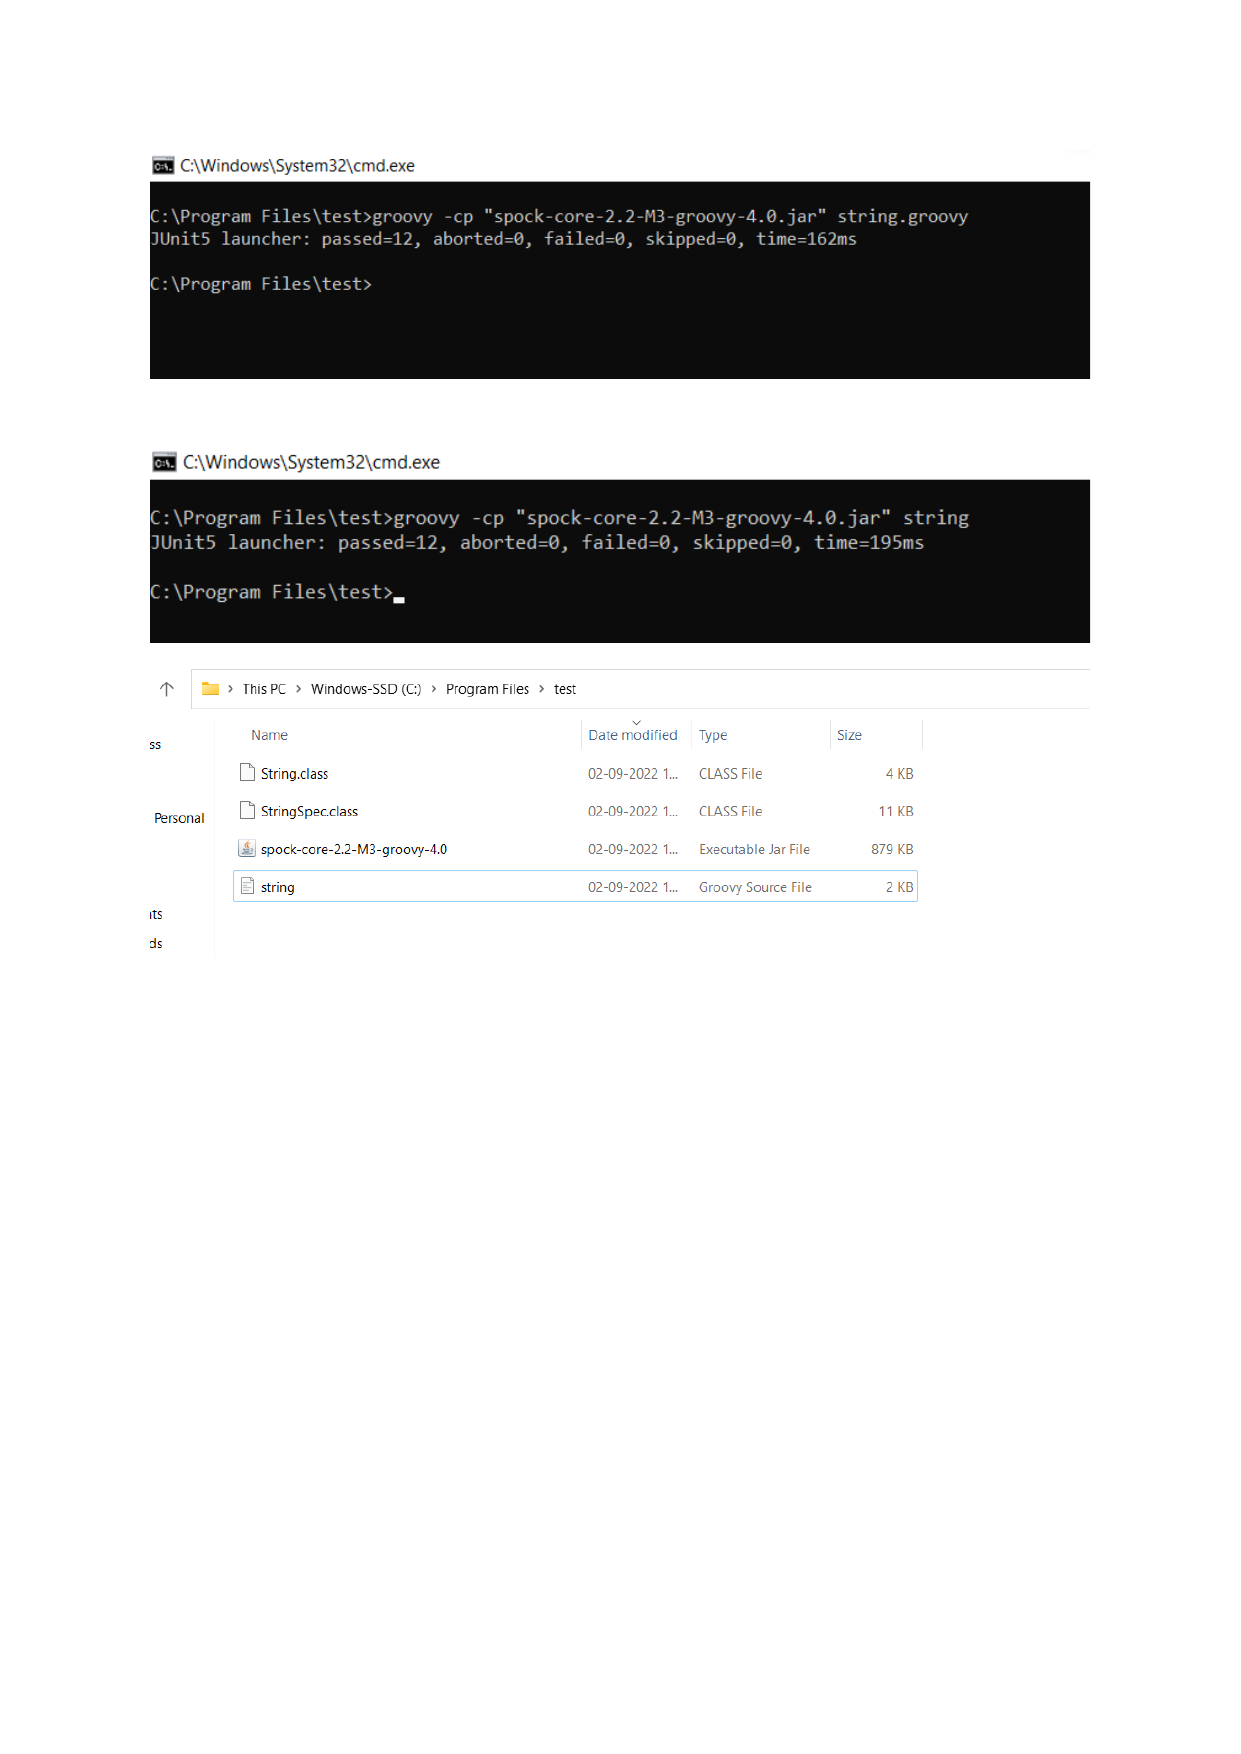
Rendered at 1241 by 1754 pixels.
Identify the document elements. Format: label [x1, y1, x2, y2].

picture [150, 444, 1091, 643]
picture [150, 150, 1091, 379]
picture [150, 661, 1091, 958]
